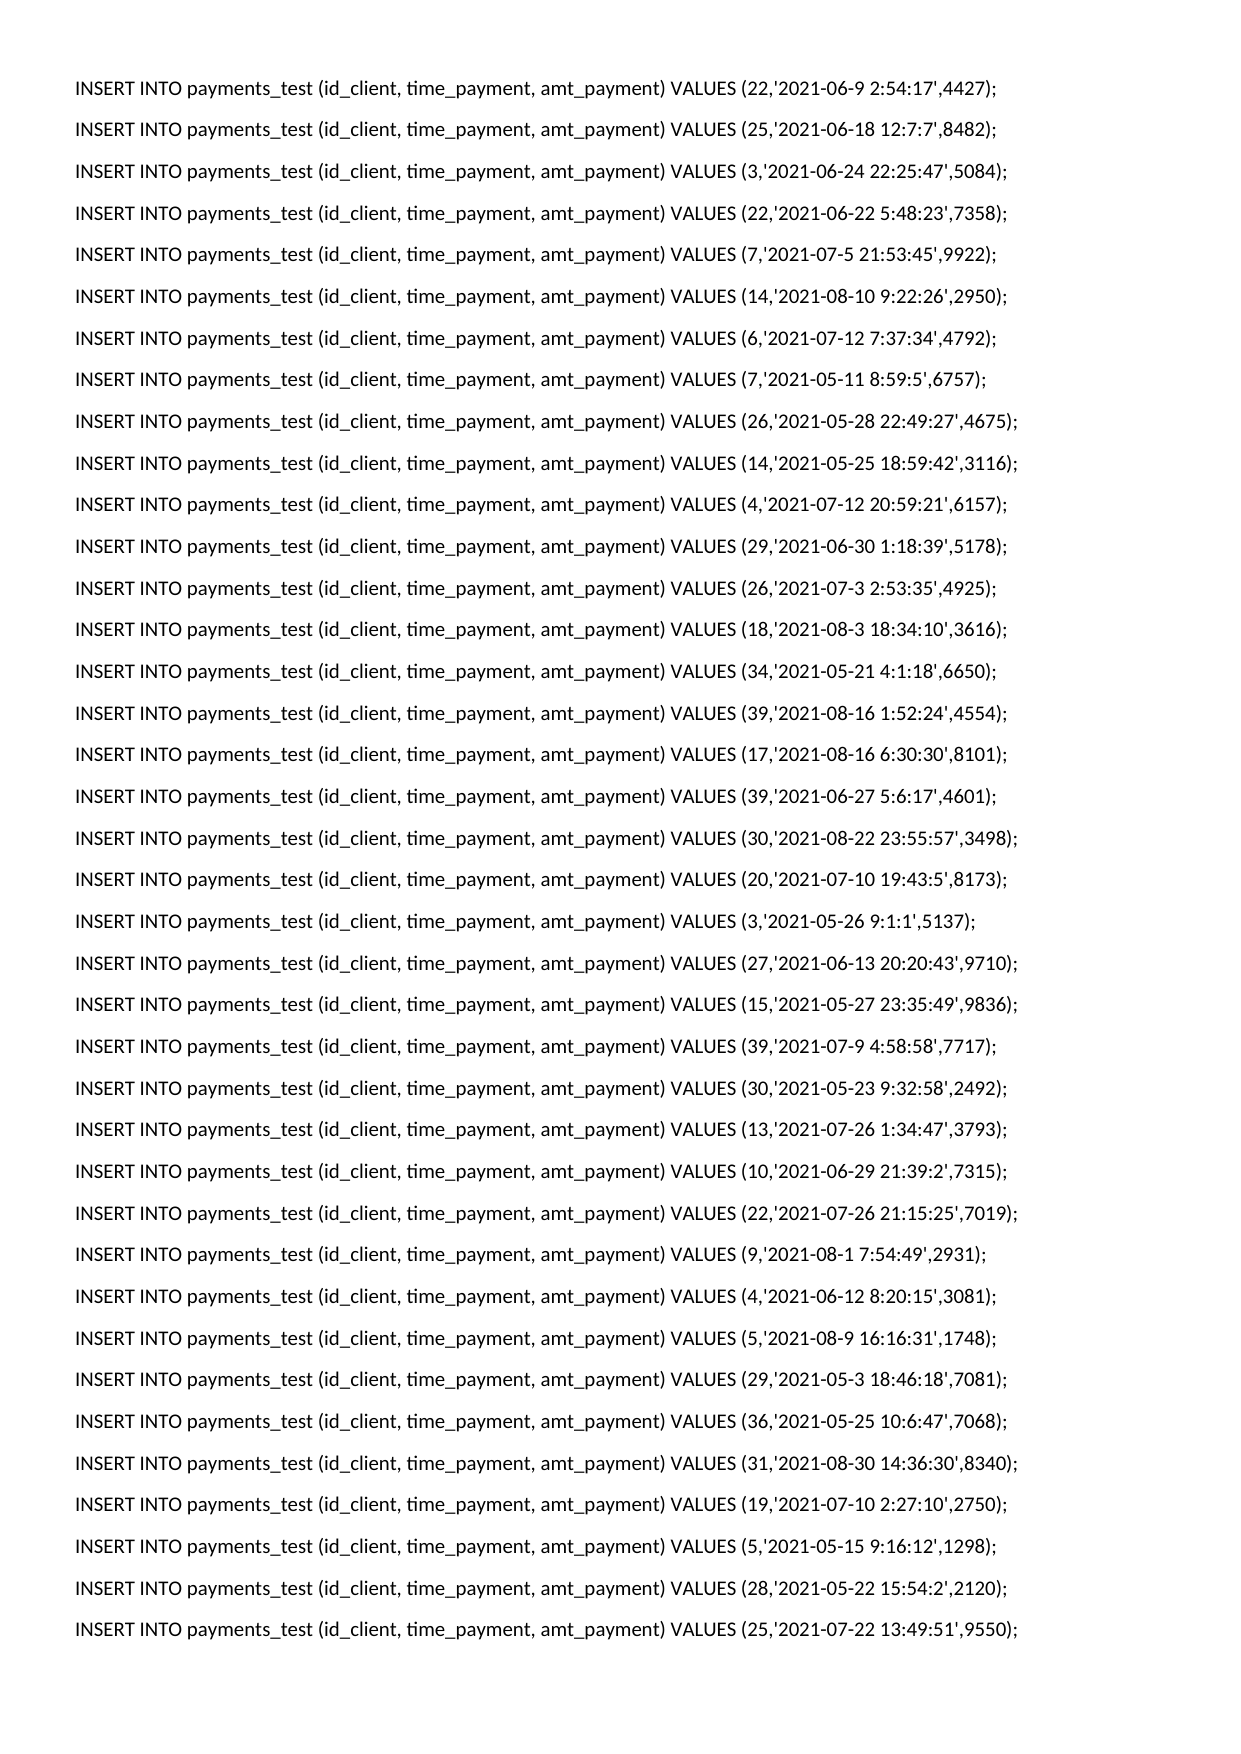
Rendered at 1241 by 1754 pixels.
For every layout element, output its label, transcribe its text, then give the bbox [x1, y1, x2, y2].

text INSERT INTO payments_test (id_client, time_payment, amt_payment) VALUES (31,'2021-08-30 14:36:30',8340); [75, 1450, 1165, 1475]
text INSERT INTO payments_test (id_client, time_payment, amt_payment) VALUES (14,'2021-08-10 9:22:26',2950); [75, 283, 1165, 309]
text INSERT INTO payments_test (id_client, time_payment, amt_payment) VALUES (25,'2021-06-18 12:7:7',8482); [75, 117, 1165, 142]
text INSERT INTO payments_test (id_client, time_payment, amt_payment) VALUES (39,'2021-07-9 4:58:58',7717); [75, 1033, 1165, 1059]
text INSERT INTO payments_test (id_client, time_payment, amt_payment) VALUES (22,'2021-07-26 21:15:25',7019); [75, 1200, 1165, 1225]
text INSERT INTO payments_test (id_client, time_payment, amt_payment) VALUES (28,'2021-05-22 15:54:2',2120); [75, 1575, 1165, 1600]
text INSERT INTO payments_test (id_client, time_payment, amt_payment) VALUES (7,'2021-07-5 21:53:45',9922); [75, 242, 1165, 267]
text INSERT INTO payments_test (id_client, time_payment, amt_payment) VALUES (22,'2021-06-9 2:54:17',4427); [75, 75, 1165, 100]
text INSERT INTO payments_test (id_client, time_payment, amt_payment) VALUES (3,'2021-05-26 9:1:1',5137); [75, 908, 1165, 934]
text INSERT INTO payments_test (id_client, time_payment, amt_payment) VALUES (6,'2021-07-12 7:37:34',4792); [75, 325, 1165, 350]
text INSERT INTO payments_test (id_client, time_payment, amt_payment) VALUES (18,'2021-08-3 18:34:10',3616); [75, 617, 1165, 642]
text INSERT INTO payments_test (id_client, time_payment, amt_payment) VALUES (15,'2021-05-27 23:35:49',9836); [75, 992, 1165, 1017]
text INSERT INTO payments_test (id_client, time_payment, amt_payment) VALUES (14,'2021-05-25 18:59:42',3116); [75, 450, 1165, 475]
text INSERT INTO payments_test (id_client, time_payment, amt_payment) VALUES (5,'2021-05-15 9:16:12',1298); [75, 1533, 1165, 1559]
text INSERT INTO payments_test (id_client, time_payment, amt_payment) VALUES (29,'2021-06-30 1:18:39',5178); [75, 533, 1165, 559]
text INSERT INTO payments_test (id_client, time_payment, amt_payment) VALUES (30,'2021-05-23 9:32:58',2492); [75, 1075, 1165, 1100]
text INSERT INTO payments_test (id_client, time_payment, amt_payment) VALUES (26,'2021-05-28 22:49:27',4675); [75, 408, 1165, 434]
text INSERT INTO payments_test (id_client, time_payment, amt_payment) VALUES (36,'2021-05-25 10:6:47',7068); [75, 1408, 1165, 1434]
text INSERT INTO payments_test (id_client, time_payment, amt_payment) VALUES (29,'2021-05-3 18:46:18',7081); [75, 1367, 1165, 1392]
text INSERT INTO payments_test (id_client, time_payment, amt_payment) VALUES (19,'2021-07-10 2:27:10',2750); [75, 1492, 1165, 1517]
text INSERT INTO payments_test (id_client, time_payment, amt_payment) VALUES (39,'2021-08-16 1:52:24',4554); [75, 700, 1165, 725]
text INSERT INTO payments_test (id_client, time_payment, amt_payment) VALUES (30,'2021-08-22 23:55:57',3498); [75, 825, 1165, 850]
text INSERT INTO payments_test (id_client, time_payment, amt_payment) VALUES (27,'2021-06-13 20:20:43',9710); [75, 950, 1165, 975]
text INSERT INTO payments_test (id_client, time_payment, amt_payment) VALUES (3,'2021-06-24 22:25:47',5084); [75, 158, 1165, 184]
text INSERT INTO payments_test (id_client, time_payment, amt_payment) VALUES (13,'2021-07-26 1:34:47',3793); [75, 1117, 1165, 1142]
text INSERT INTO payments_test (id_client, time_payment, amt_payment) VALUES (10,'2021-06-29 21:39:2',7315); [75, 1158, 1165, 1184]
text INSERT INTO payments_test (id_client, time_payment, amt_payment) VALUES (9,'2021-08-1 7:54:49',2931); [75, 1242, 1165, 1267]
text INSERT INTO payments_test (id_client, time_payment, amt_payment) VALUES (22,'2021-06-22 5:48:23',7358); [75, 200, 1165, 225]
text INSERT INTO payments_test (id_client, time_payment, amt_payment) VALUES (26,'2021-07-3 2:53:35',4925); [75, 575, 1165, 600]
text INSERT INTO payments_test (id_client, time_payment, amt_payment) VALUES (7,'2021-05-11 8:59:5',6757); [75, 367, 1165, 392]
text INSERT INTO payments_test (id_client, time_payment, amt_payment) VALUES (20,'2021-07-10 19:43:5',8173); [75, 867, 1165, 892]
text INSERT INTO payments_test (id_client, time_payment, amt_payment) VALUES (5,'2021-08-9 16:16:31',1748); [75, 1325, 1165, 1350]
text INSERT INTO payments_test (id_client, time_payment, amt_payment) VALUES (39,'2021-06-27 5:6:17',4601); [75, 783, 1165, 809]
text INSERT INTO payments_test (id_client, time_payment, amt_payment) VALUES (4,'2021-07-12 20:59:21',6157); [75, 492, 1165, 517]
text INSERT INTO payments_test (id_client, time_payment, amt_payment) VALUES (25,'2021-07-22 13:49:51',9550); [75, 1617, 1165, 1642]
text INSERT INTO payments_test (id_client, time_payment, amt_payment) VALUES (4,'2021-06-12 8:20:15',3081); [75, 1283, 1165, 1309]
text INSERT INTO payments_test (id_client, time_payment, amt_payment) VALUES (17,'2021-08-16 6:30:30',8101); [75, 742, 1165, 767]
text INSERT INTO payments_test (id_client, time_payment, amt_payment) VALUES (34,'2021-05-21 4:1:18',6650); [75, 658, 1165, 684]
